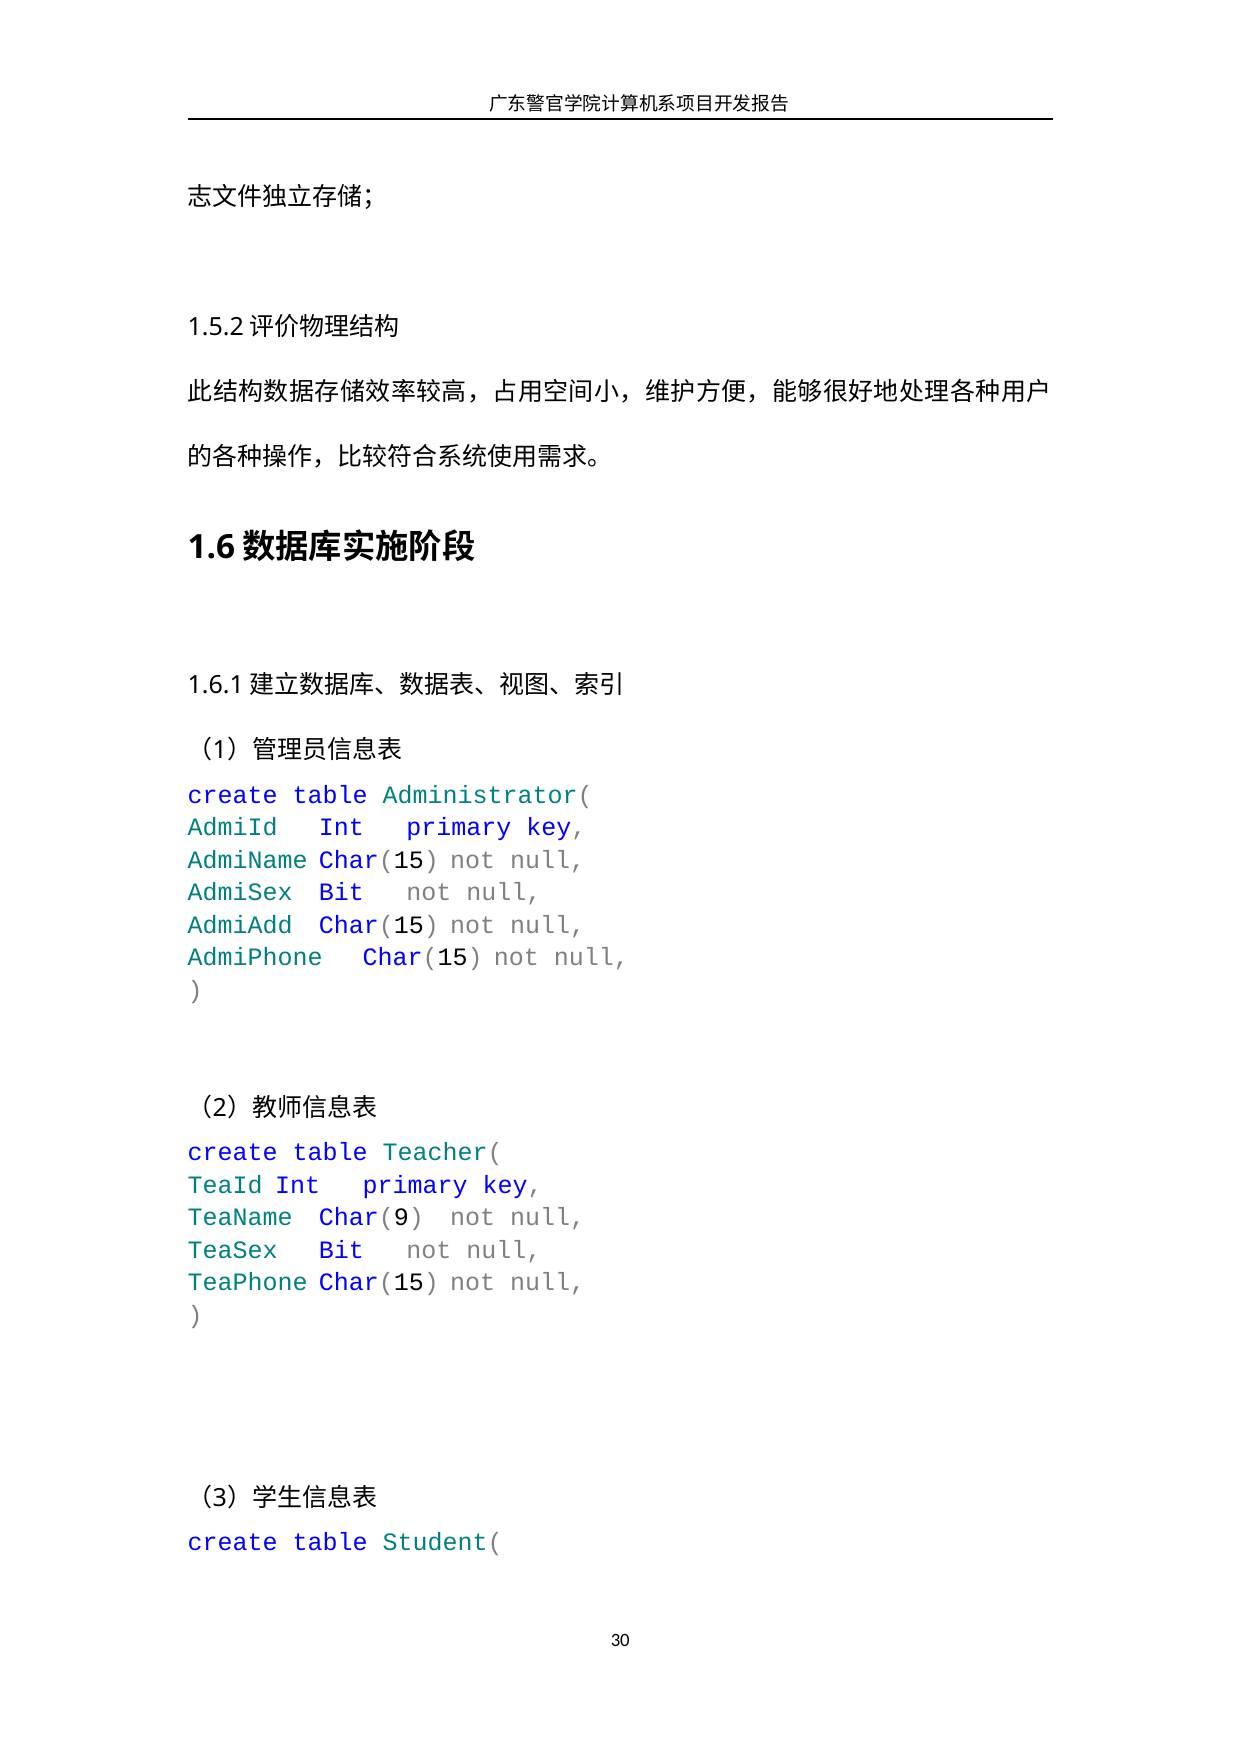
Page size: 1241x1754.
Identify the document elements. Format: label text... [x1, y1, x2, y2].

text AdmiAdd Char(15) not null, [187, 910, 1053, 943]
text ) [187, 1300, 1053, 1333]
text AdmiName Char(15) not null, [187, 845, 1053, 878]
text TeaSex Bit not null, [187, 1235, 1053, 1268]
text AdmiSex Bit not null, [187, 878, 1053, 910]
text ) [187, 975, 1053, 1008]
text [187, 162, 1053, 227]
text create table Student( [187, 1528, 1053, 1560]
subtitle 1.6数据库实施阶段 [187, 512, 1053, 577]
text （1）管理员信息表 [187, 715, 1053, 780]
text AdmiPhone Char(15) not null, [187, 943, 1053, 975]
text AdmiId Int primary key, [187, 813, 1053, 845]
text TeaId Int primary key, [187, 1170, 1053, 1203]
text 1.5.2评价物理结构 [187, 292, 1053, 357]
text （3）学生信息表 [187, 1463, 1053, 1528]
text TeaName Char(9) not null, [187, 1203, 1053, 1235]
text 此结构数据存储效率较高，占用空间小，维护方便，能够很好地处理各种用户的各种操作，比较符合系统使用需求。 [187, 357, 1053, 487]
text create table Administrator( [187, 780, 1053, 813]
text TeaPhone Char(15) not null, [187, 1268, 1053, 1300]
text create table Teacher( [187, 1138, 1053, 1170]
text 1.6.1建立数据库、数据表、视图、索引 [187, 650, 1053, 715]
text （2）教师信息表 [187, 1073, 1053, 1138]
